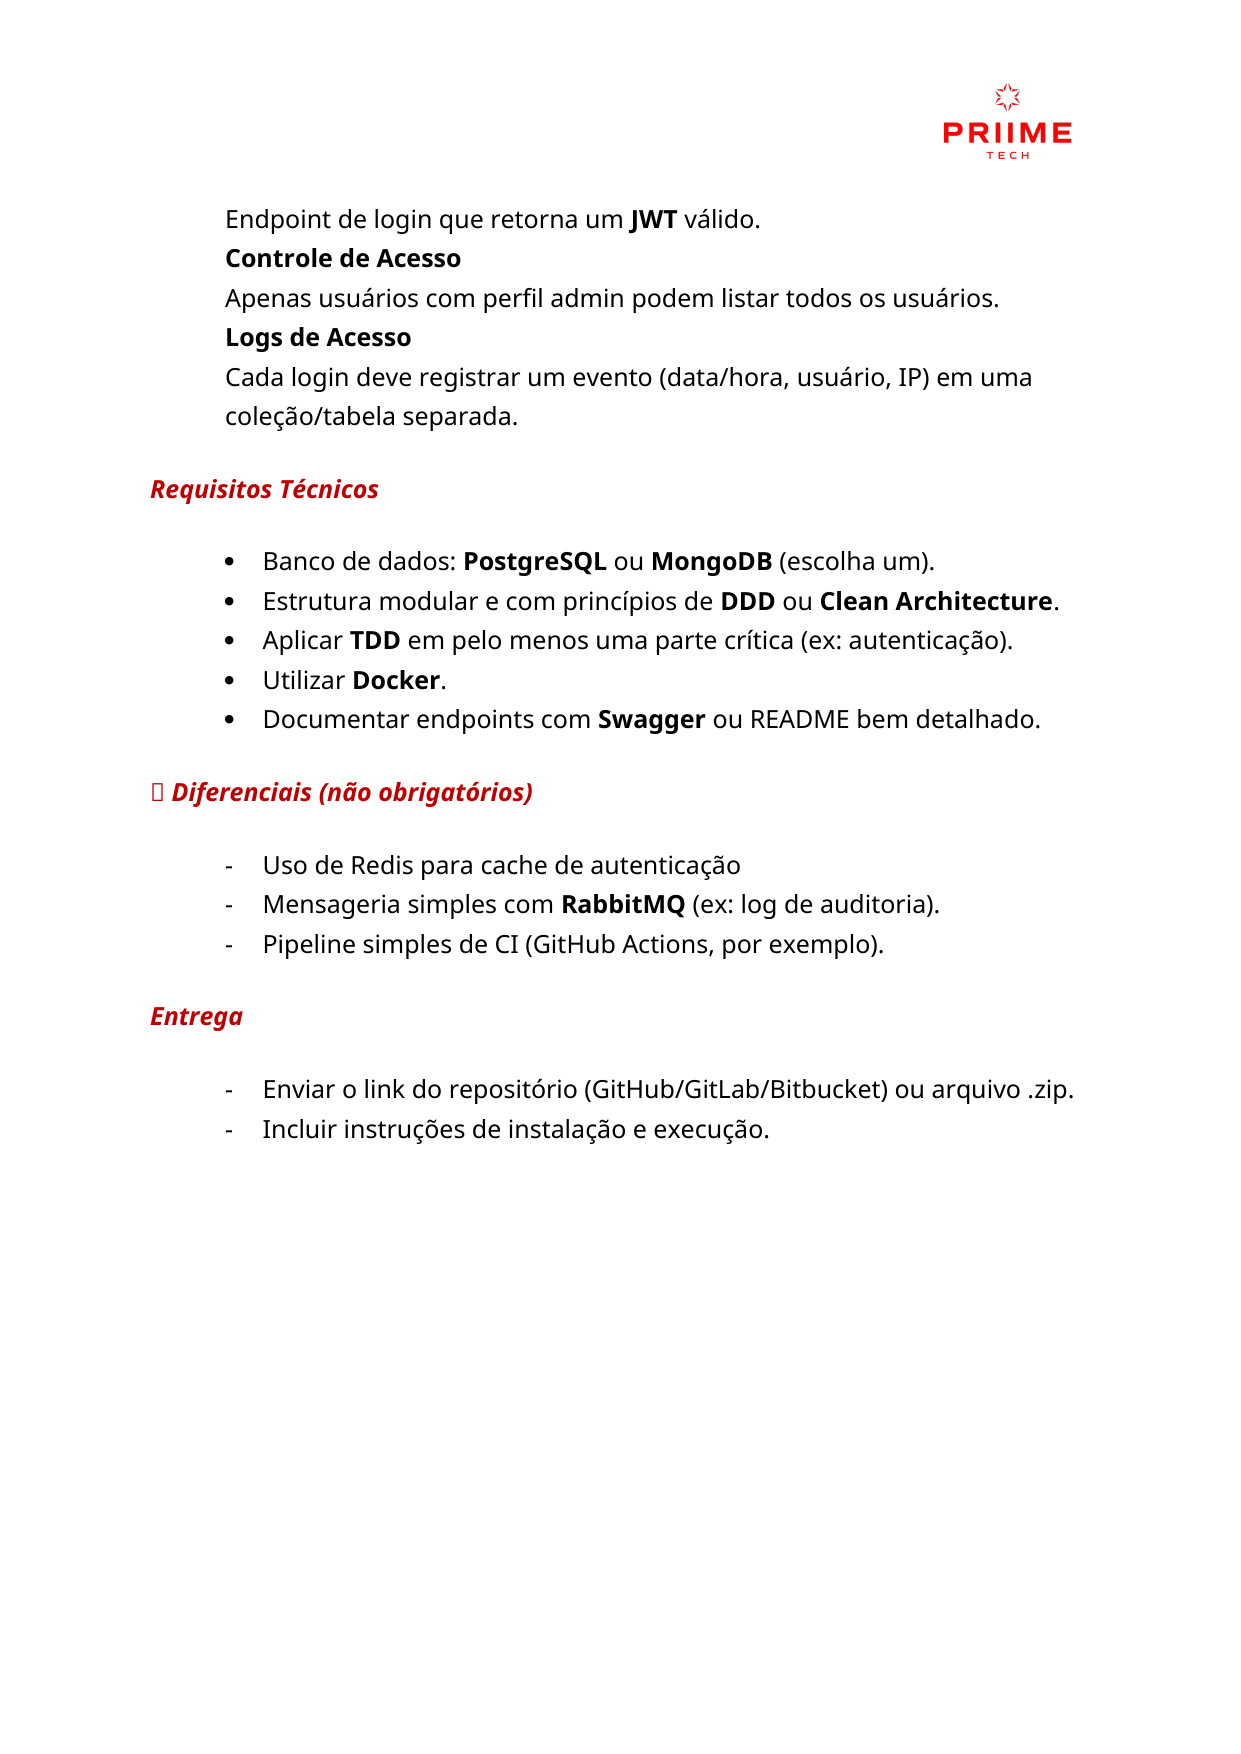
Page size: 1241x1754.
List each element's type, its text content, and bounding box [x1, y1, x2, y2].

list Cada login deve registrar um evento (data/hora, usuário, IP) em uma coleção/tabela separada. [225, 359, 1090, 433]
list Documentar endpoints com Swagger ou README bem detalhado. [225, 702, 1090, 736]
subtitle Entrega [150, 999, 1090, 1033]
list Estrutura modular e com princípios de DDD ou Clean Architecture. [225, 583, 1090, 618]
list Uso de Redis para cache de autenticação [225, 847, 1090, 881]
list Logs de Acesso [225, 320, 1090, 354]
list Aplicar TDD em pelo menos uma parte crítica (ex: autenticação). [225, 623, 1090, 657]
picture [925, 75, 1089, 168]
subtitle 🚀 Diferenciais (não obrigatórios) [150, 775, 1090, 809]
list Utilizar Docker. [225, 662, 1090, 697]
list Banco de dados: PostgreSQL ou MongoDB (escolha um). [225, 544, 1090, 578]
list Pipeline simples de CI (GitHub Actions, por exemplo). [225, 926, 1090, 960]
list Incluir instruções de instalação e execução. [225, 1111, 1090, 1145]
subtitle Requisitos Técnicos [150, 471, 1090, 505]
list Mensageria simples com RabbitMQ (ex: log de auditoria). [225, 887, 1090, 921]
list Apenas usuários com perfil admin podem listar todos os usuários. [225, 280, 1090, 314]
list Controle de Acesso [225, 241, 1090, 275]
list Enviar o link do repositório (GitHub/GitLab/Bitbucket) ou arquivo .zip. [225, 1072, 1090, 1106]
list Endpoint de login que retorna um JWT válido. [225, 201, 1090, 235]
